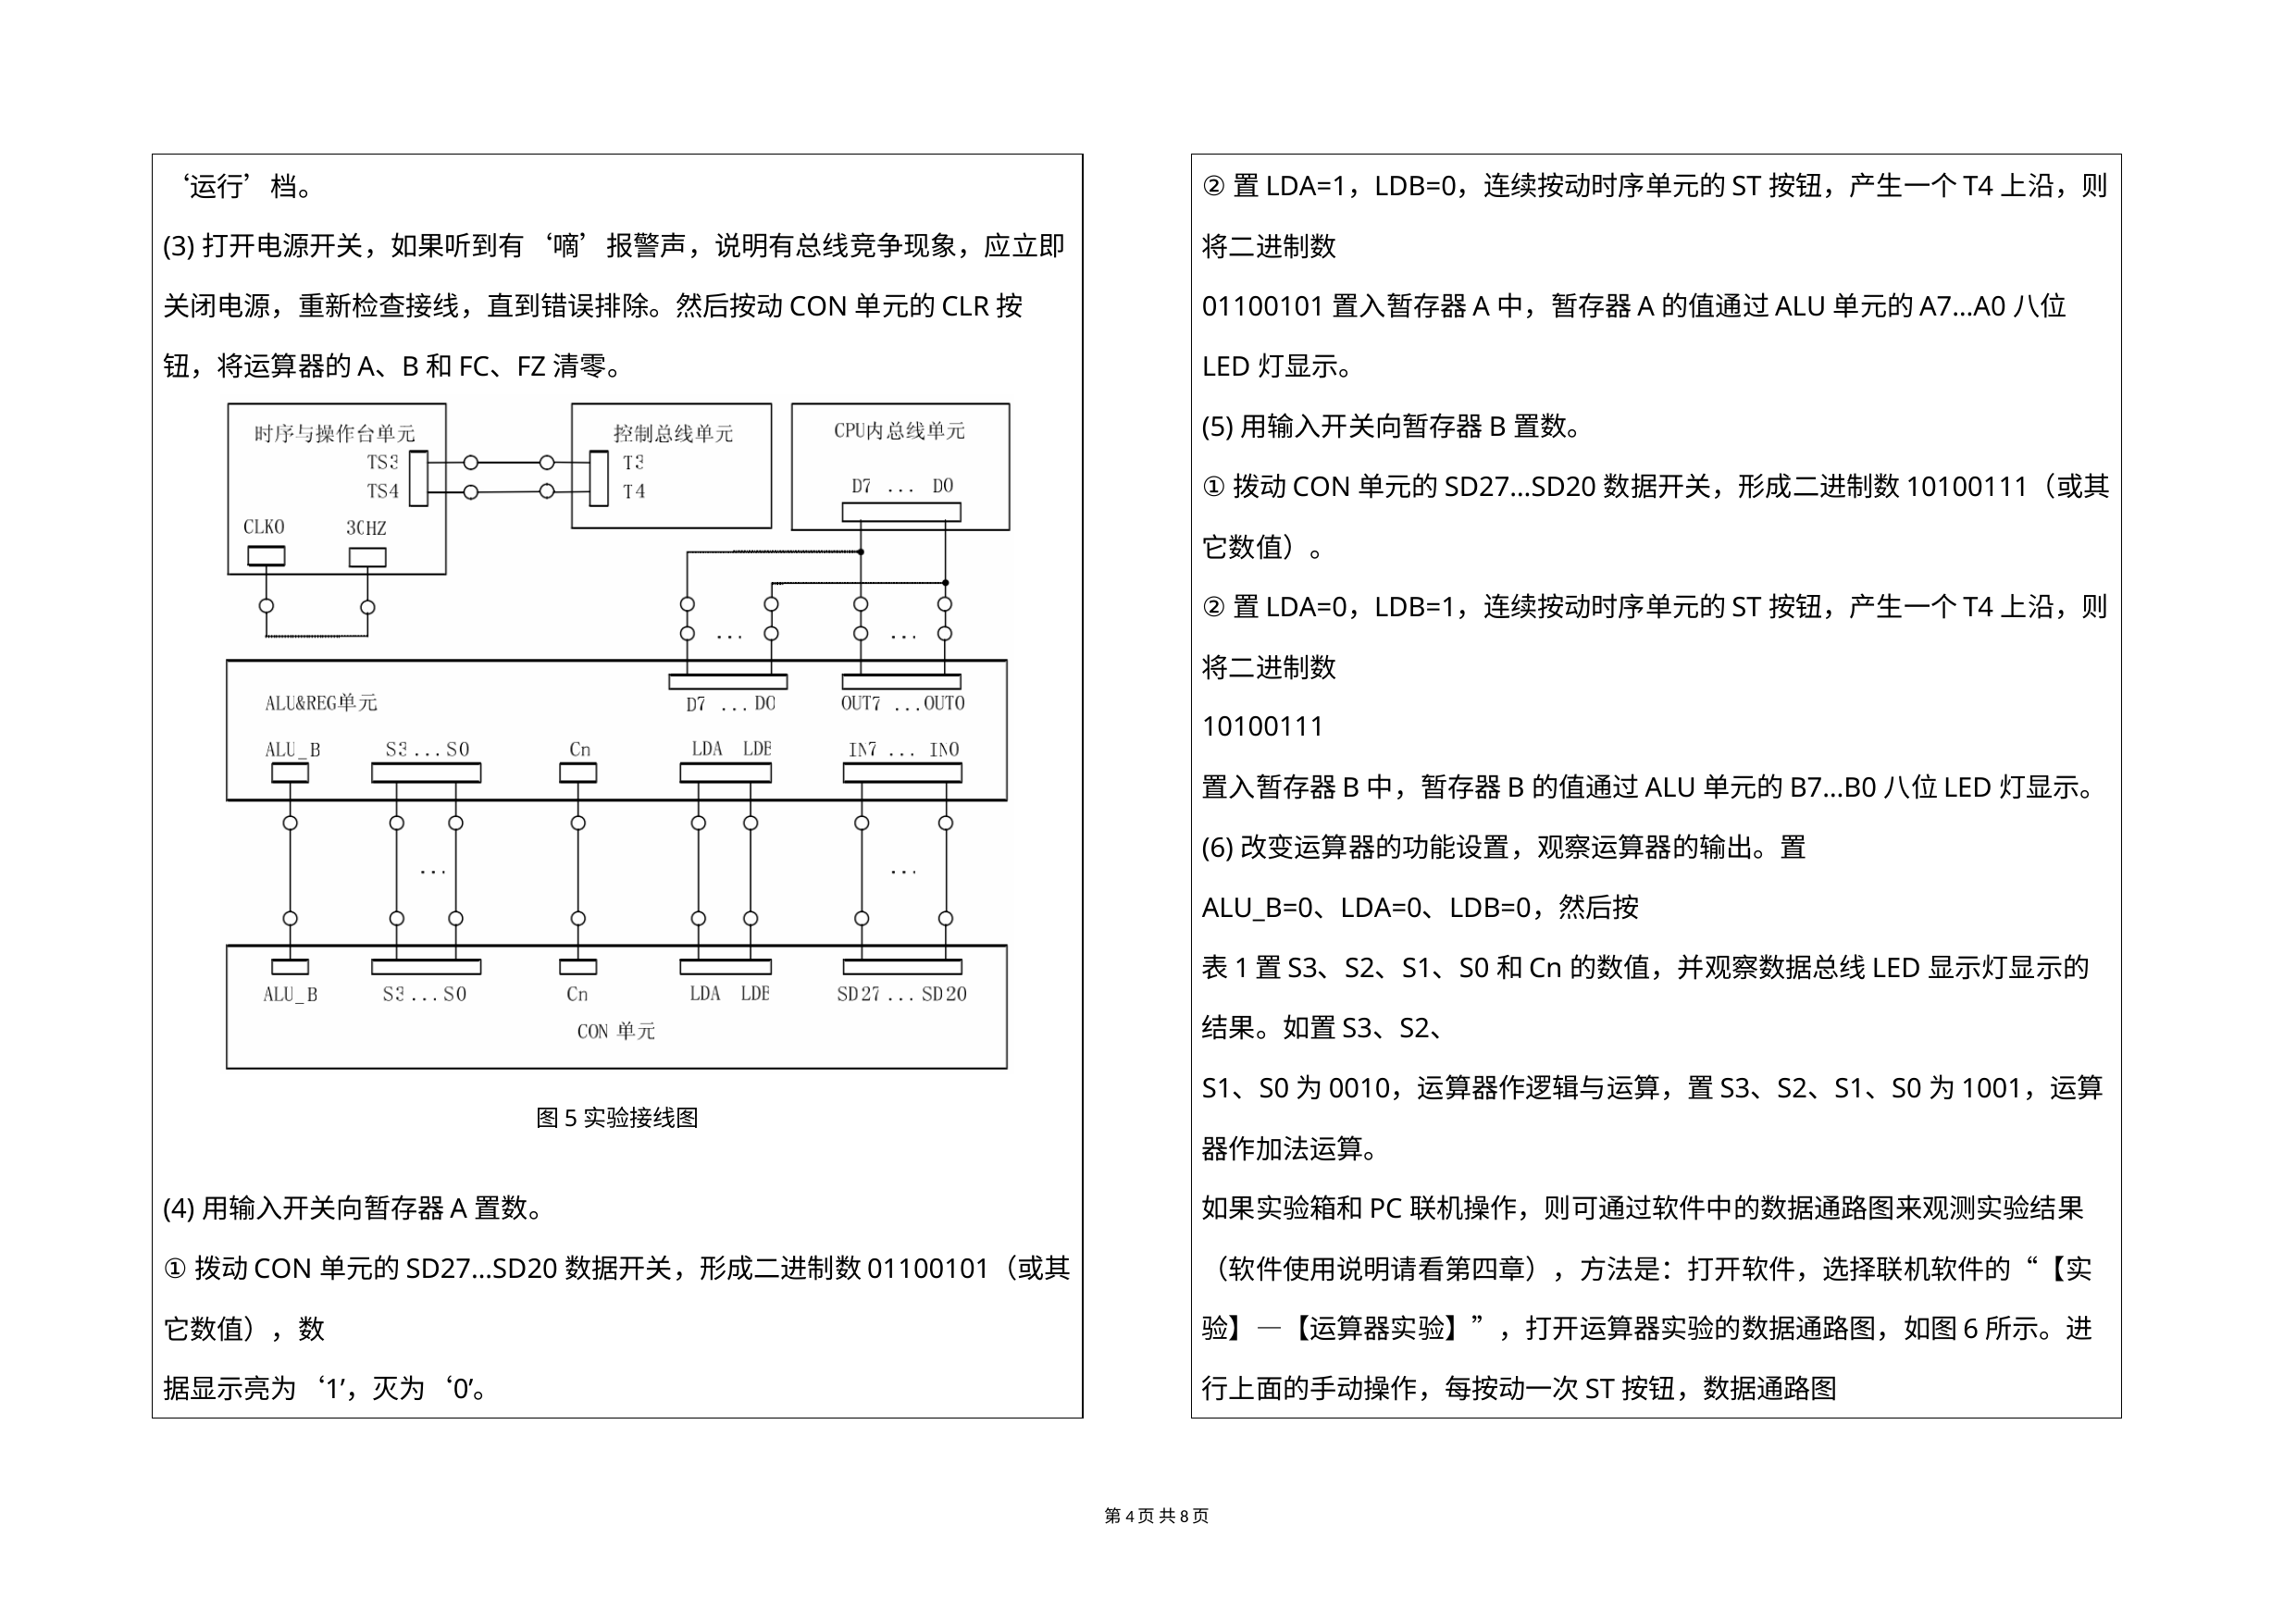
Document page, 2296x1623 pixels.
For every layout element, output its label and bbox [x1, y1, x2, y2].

table_cell [1192, 155, 2121, 1418]
picture [220, 394, 1015, 1074]
table_cell [153, 155, 1082, 1418]
